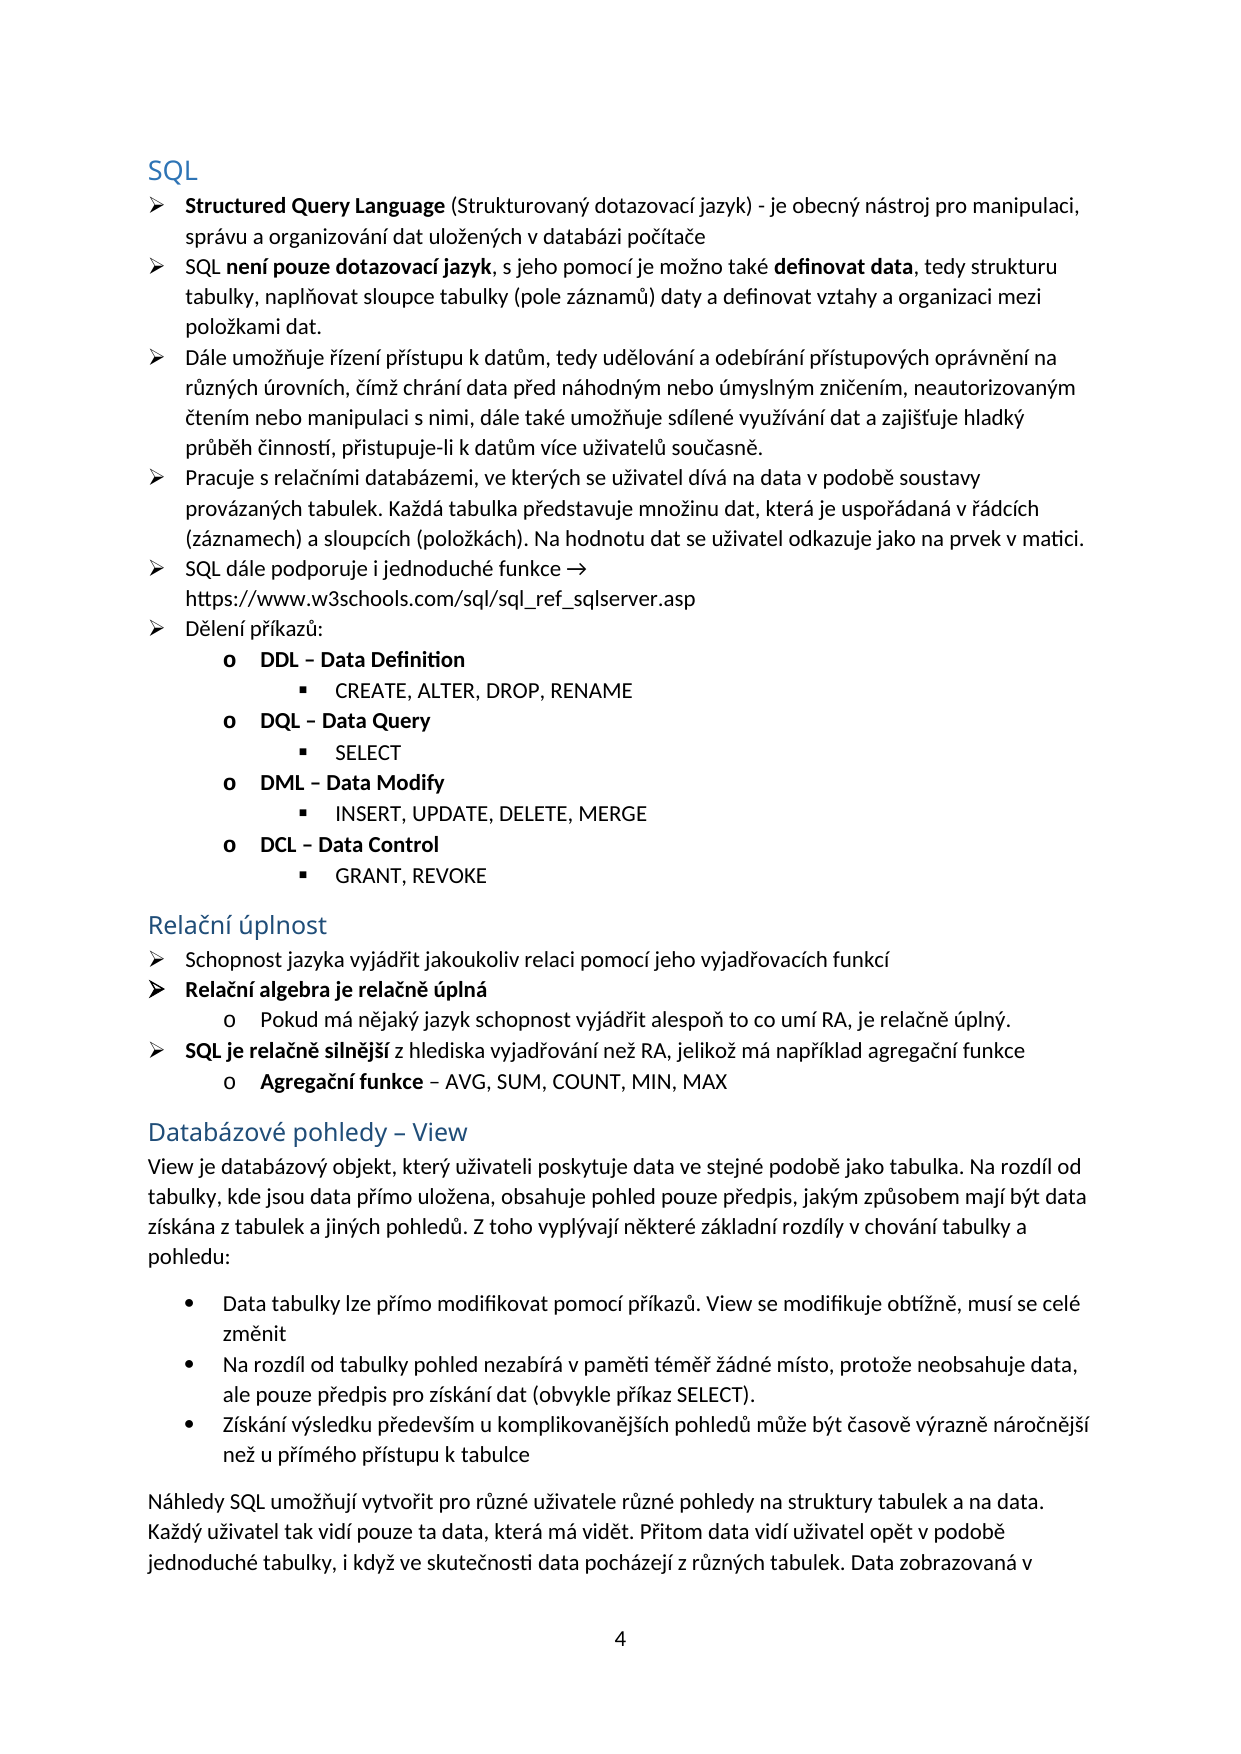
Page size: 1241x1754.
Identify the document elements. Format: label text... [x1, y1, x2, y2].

list Schopnost jazyka vyjádřit jakoukoliv relaci pomocí jeho vyjadřovacích funkcí [148, 945, 1093, 973]
list Relační algebra je relačně úplná [148, 975, 1093, 1003]
list DML – Data Modify [223, 768, 1093, 797]
list Získání výsledku především u komplikovanějších pohledů může být časově výrazně náročnější než u přímého přístupu k tabulce [185, 1410, 1093, 1468]
list SELECT [298, 738, 1093, 766]
list Structured Query Language (Strukturovaný dotazovací jazyk) - je obecný nástroj pro manipulaci, správu a organizování dat uložených v databázi počítače [148, 192, 1093, 250]
list Agregační funkce – AVG, SUM, COUNT, MIN, MAX [223, 1067, 1093, 1096]
list Pokud má nějaký jazyk schopnost vyjádřit alespoň to co umí RA, je relačně úplný. [223, 1005, 1093, 1034]
text View je databázový objekt, který uživateli poskytuje data ve stejné podobě jako tabulka. Na rozdíl od tabulky, kde jsou data přímo uložena, obsahuje pohled pouze předpis, jakým způsobem mají být data získána z tabulek a jiných pohledů. Z toho vyplývají některé základní rozdíly v chování tabulky a pohledu: [148, 1152, 1093, 1270]
subtitle SQL [148, 152, 1093, 189]
list DCL – Data Control [223, 830, 1093, 859]
list DQL – Data Query [223, 706, 1093, 736]
list Dále umožňuje řízení přístupu k datům, tedy udělování a odebírání přístupových oprávnění na různých úrovních, čímž chrání data před náhodným nebo úmyslným zničením, neautorizovaným čtením nebo manipulaci s nimi, dále také umožňuje sdílené využívání dat a zajišťuje hladký průběh činností, přistupuje-li k datům více uživatelů současně. [148, 343, 1093, 461]
list Dělení příkazů: [148, 614, 1093, 642]
list SQL není pouze dotazovací jazyk, s jeho pomocí je možno také definovat data, tedy strukturu tabulky, naplňovat sloupce tabulky (pole záznamů) daty a definovat vztahy a organizaci mezi položkami dat. [148, 252, 1093, 340]
subtitle Relační úplnost [148, 908, 1093, 942]
list CREATE, ALTER, DROP, RENAME [298, 676, 1093, 704]
list SQL dále podporuje i jednoduché funkce → https://www.w3schools.com/sql/sql_ref_sqlserver.asp [148, 554, 1093, 612]
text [148, 1487, 1093, 1576]
list Data tabulky lze přímo modifikovat pomocí příkazů. View se modifikuje obtížně, musí se celé změnit [185, 1289, 1093, 1347]
list DDL – Data Definition [223, 645, 1093, 674]
list INSERT, UPDATE, DELETE, MERGE [298, 799, 1093, 827]
list GRANT, REVOKE [298, 861, 1093, 889]
subtitle Databázové pohledy – View [148, 1115, 1093, 1149]
list SQL je relačně silnější z hlediska vyjadřování než RA, jelikož má například agregační funkce [148, 1037, 1093, 1065]
list Pracuje s relačními databázemi, ve kterých se uživatel dívá na data v podobě soustavy provázaných tabulek. Každá tabulka představuje množinu dat, která je uspořádaná v řádcích (záznamech) a sloupcích (položkách). Na hodnotu dat se uživatel odkazuje jako na prvek v matici. [148, 463, 1093, 552]
list Na rozdíl od tabulky pohled nezabírá v paměti téměř žádné místo, protože neobsahuje data, ale pouze předpis pro získání dat (obvykle příkaz SELECT). [185, 1350, 1093, 1408]
